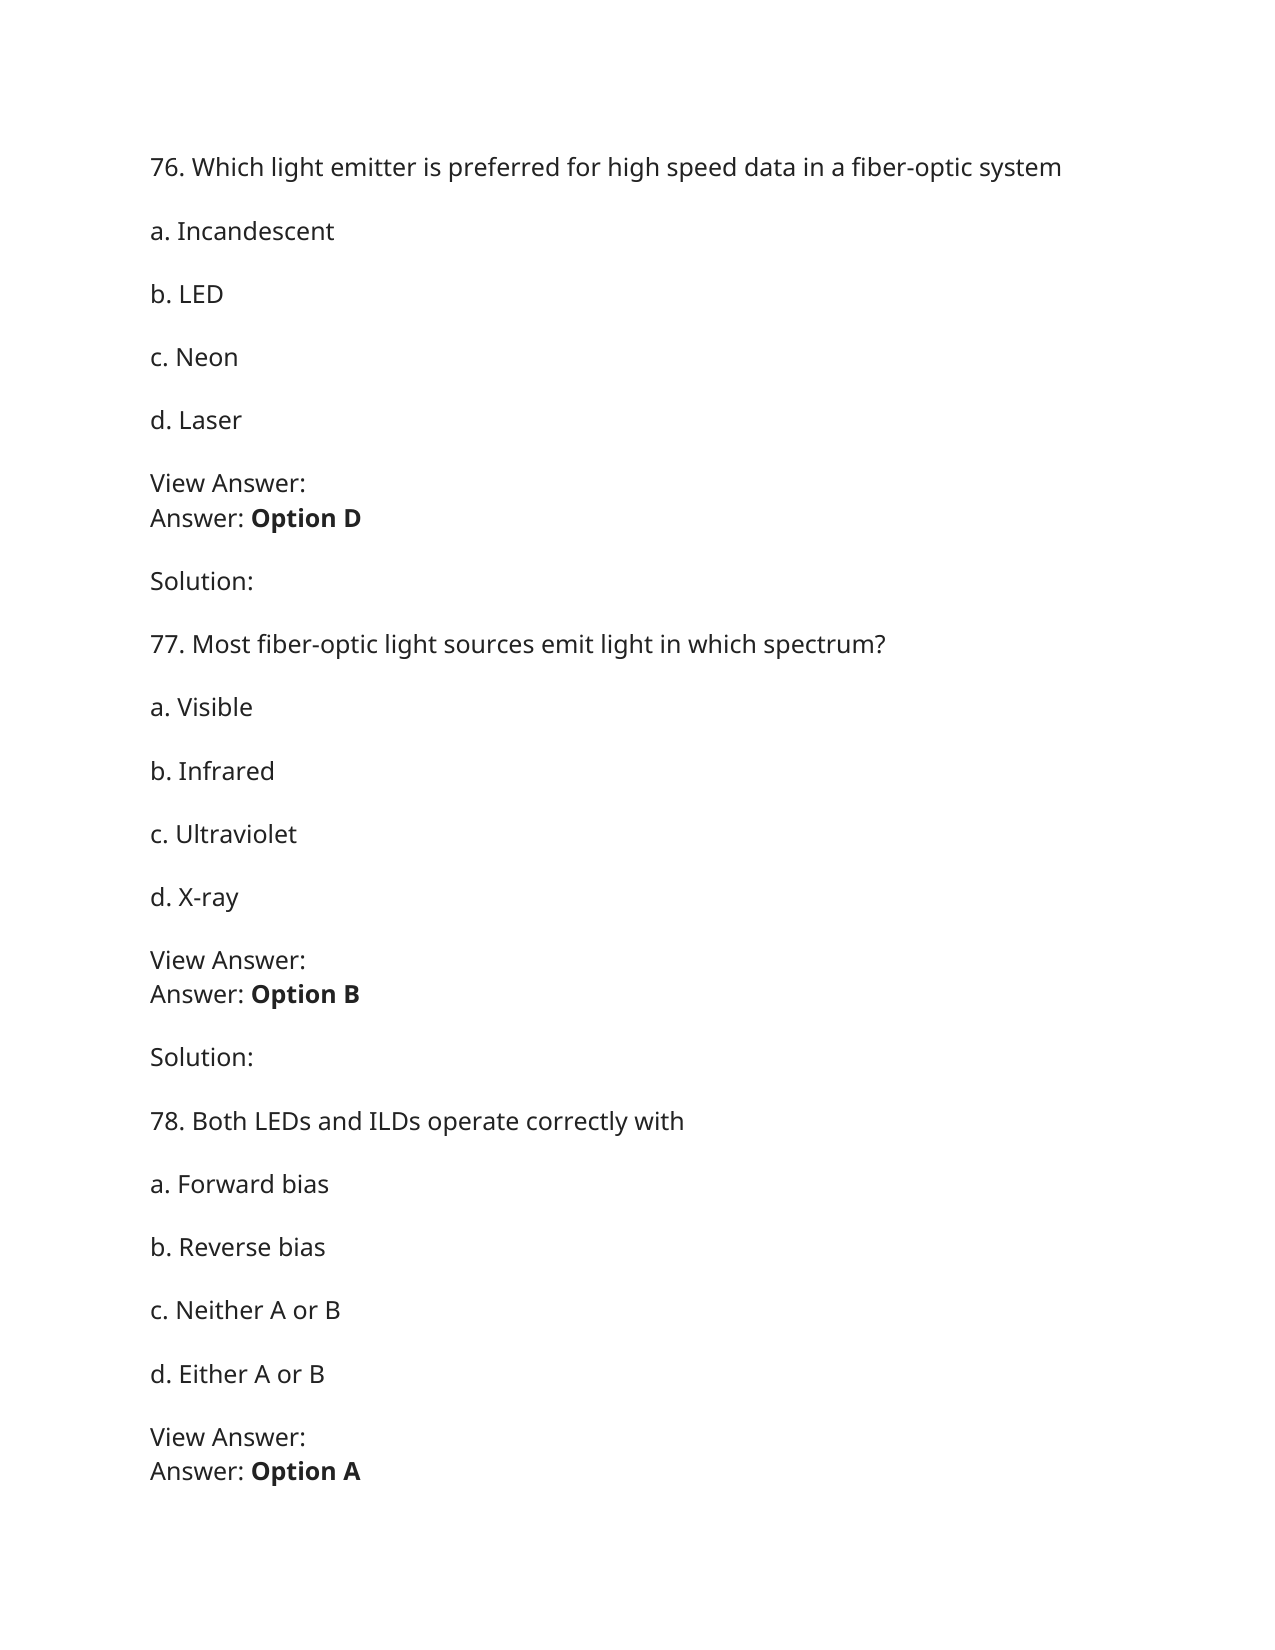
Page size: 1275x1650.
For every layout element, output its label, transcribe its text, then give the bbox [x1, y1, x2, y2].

text b. Infrared [150, 753, 1125, 787]
text d. X-ray [150, 879, 1125, 914]
text Answer: Option D [150, 500, 1125, 534]
text Answer: Option B [150, 977, 1125, 1011]
text a. Visible [150, 690, 1125, 724]
text c. Ultraviolet [150, 816, 1125, 850]
text a. Forward bias [150, 1167, 1125, 1201]
text 77. Most fiber-optic light sources emit light in which spectrum? [150, 627, 1125, 661]
text a. Incandescent [150, 213, 1125, 247]
text b. LED [150, 276, 1125, 311]
text b. Reverse bias [150, 1230, 1125, 1264]
text Answer: Option A [150, 1453, 1125, 1488]
text View Answer: [150, 1419, 1125, 1453]
text 78. Both LEDs and ILDs operate correctly with [150, 1103, 1125, 1137]
text View Answer: [150, 466, 1125, 500]
text d. Either A or B [150, 1356, 1125, 1390]
text c. Neither A or B [150, 1293, 1125, 1327]
text Solution: [150, 563, 1125, 597]
text View Answer: [150, 943, 1125, 977]
text c. Neon [150, 340, 1125, 374]
text d. Laser [150, 403, 1125, 437]
text 76. Which light emitter is preferred for high speed data in a fiber-optic system [150, 150, 1125, 184]
text Solution: [150, 1040, 1125, 1074]
